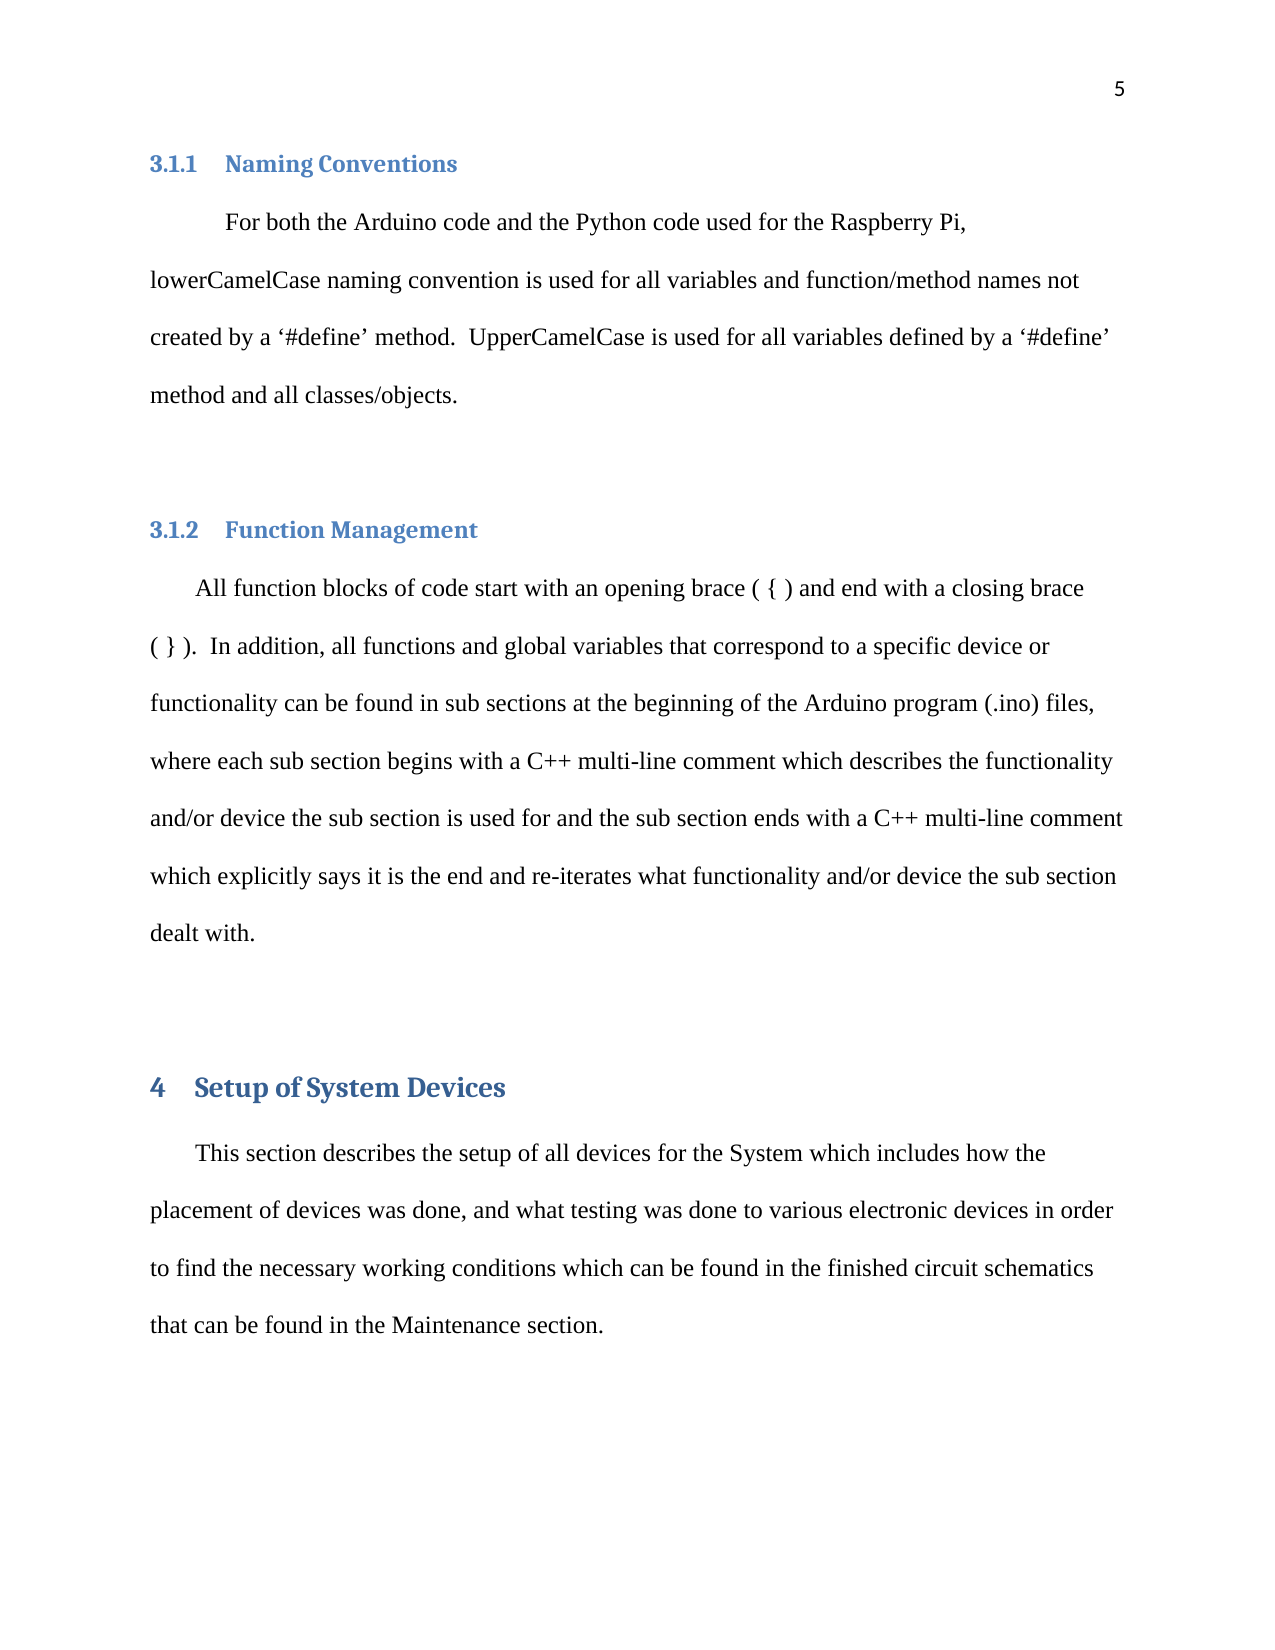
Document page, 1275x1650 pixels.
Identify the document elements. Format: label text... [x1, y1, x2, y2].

subtitle Function Management [150, 516, 1125, 544]
text This section describes the setup of all devices for the System which includes how the placement of devices was done, and what testing was done to various electronic devices in order to find the necessary working conditions which can be found in the finished circuit schematics that can be found in the Maintenance section. [150, 1138, 1125, 1339]
subtitle Naming Conventions [150, 150, 1125, 179]
text All function blocks of code start with an opening brace ( { ) and end with a closing brace ( } ). In addition, all functions and global variables that correspond to a specific device or functionality can be found in sub sections at the beginning of the Arduino program (.ino) files, where each sub section begins with a C++ multi-line comment which describes the functionality and/or device the sub section is used for and the sub section ends with a C++ multi-line comment which explicitly says it is the end and re-iterates what functionality and/or device the sub section dealt with. [150, 573, 1125, 947]
subtitle Setup of System Devices [150, 1071, 1125, 1104]
text For both the Arduino code and the Python code used for the Raspberry Pi, lowerCamelCase naming convention is used for all variables and function/method names not created by a ‘#define’ method. UpperCamelCase is used for all variables defined by a ‘#define’ method and all classes/objects. [150, 207, 1125, 409]
